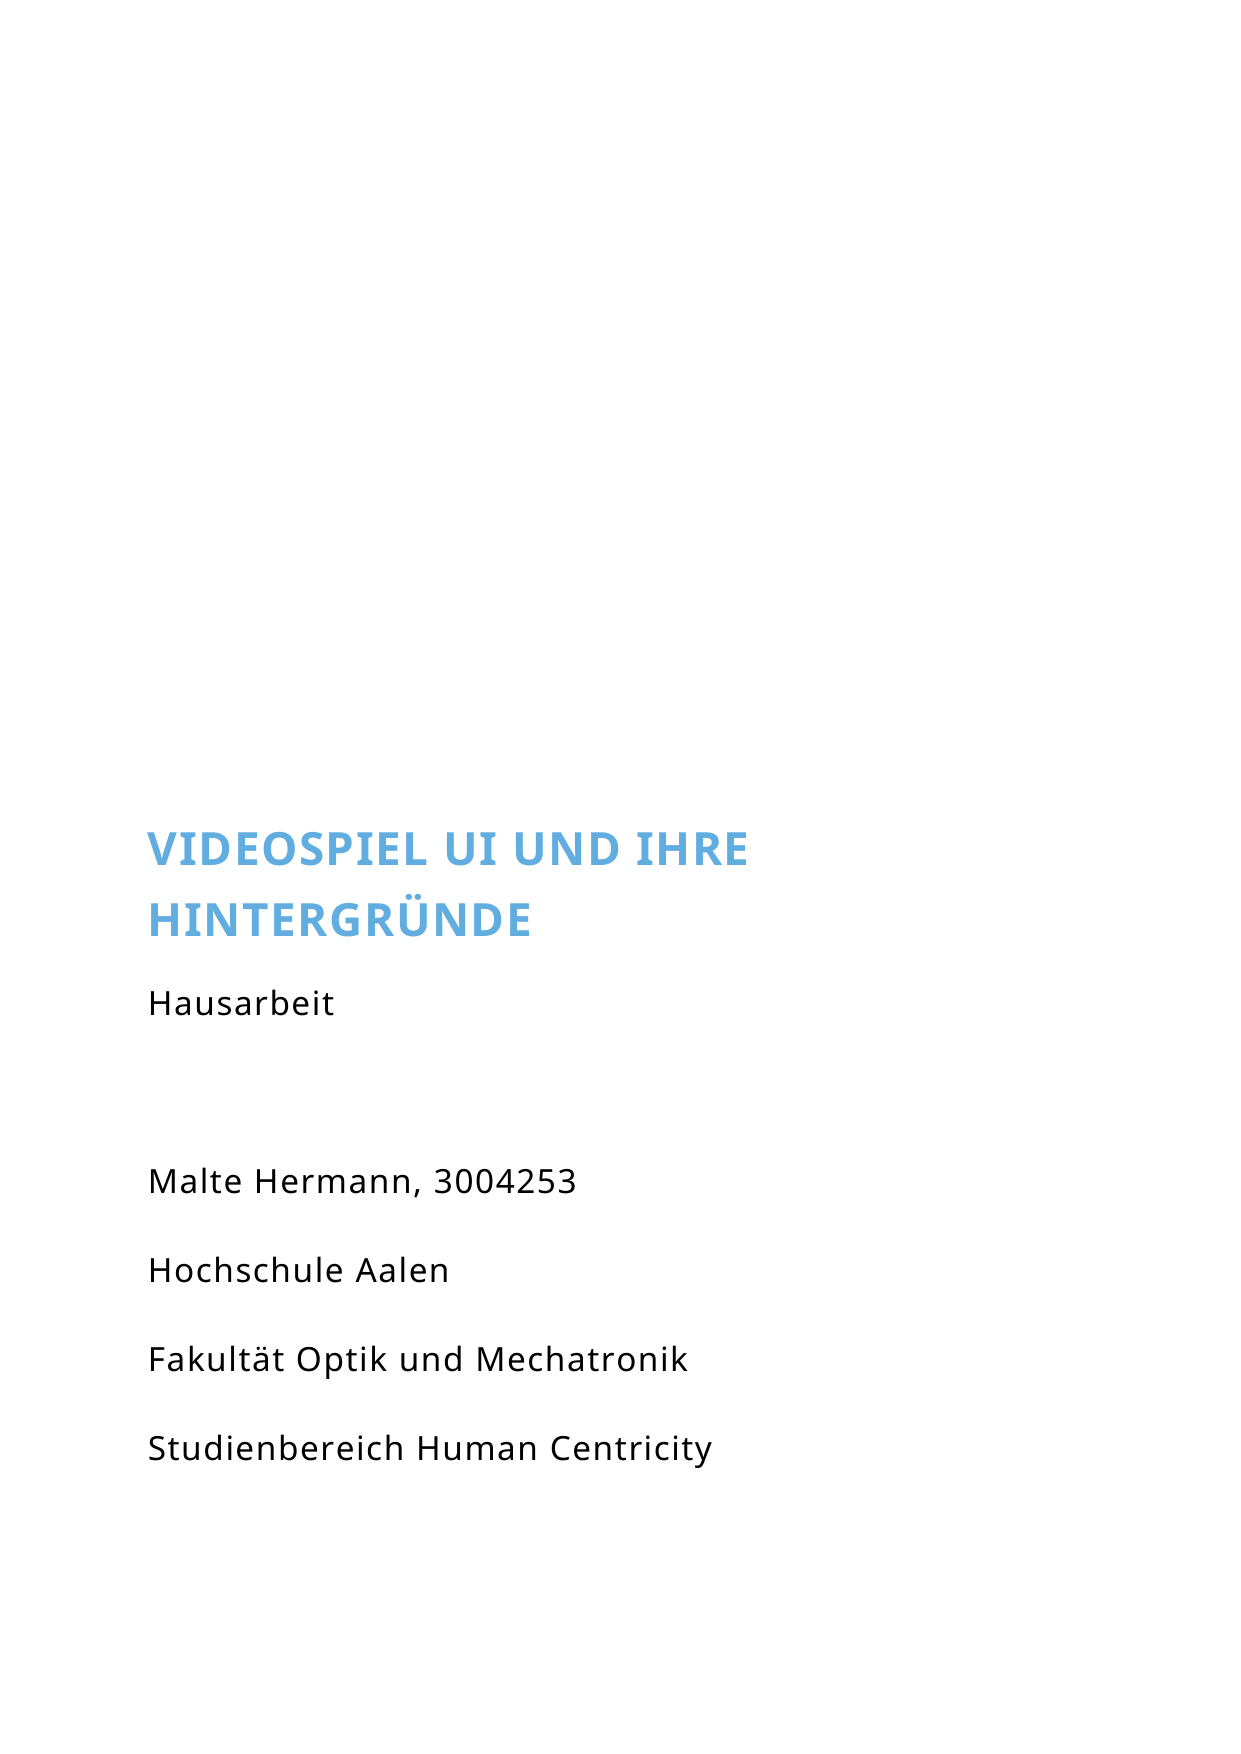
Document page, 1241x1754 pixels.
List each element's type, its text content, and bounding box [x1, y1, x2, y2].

text Videospiel UI und Ihre Hintergründe [148, 816, 1093, 950]
text Hochschule Aalen [148, 1247, 1093, 1292]
text Hausarbeit [148, 980, 1093, 1026]
text Fakultät Optik und Mechatronik [148, 1336, 1093, 1381]
text Malte Hermann, 3004253 [148, 1158, 1093, 1203]
text Studienbereich Human Centricity [148, 1425, 1093, 1470]
